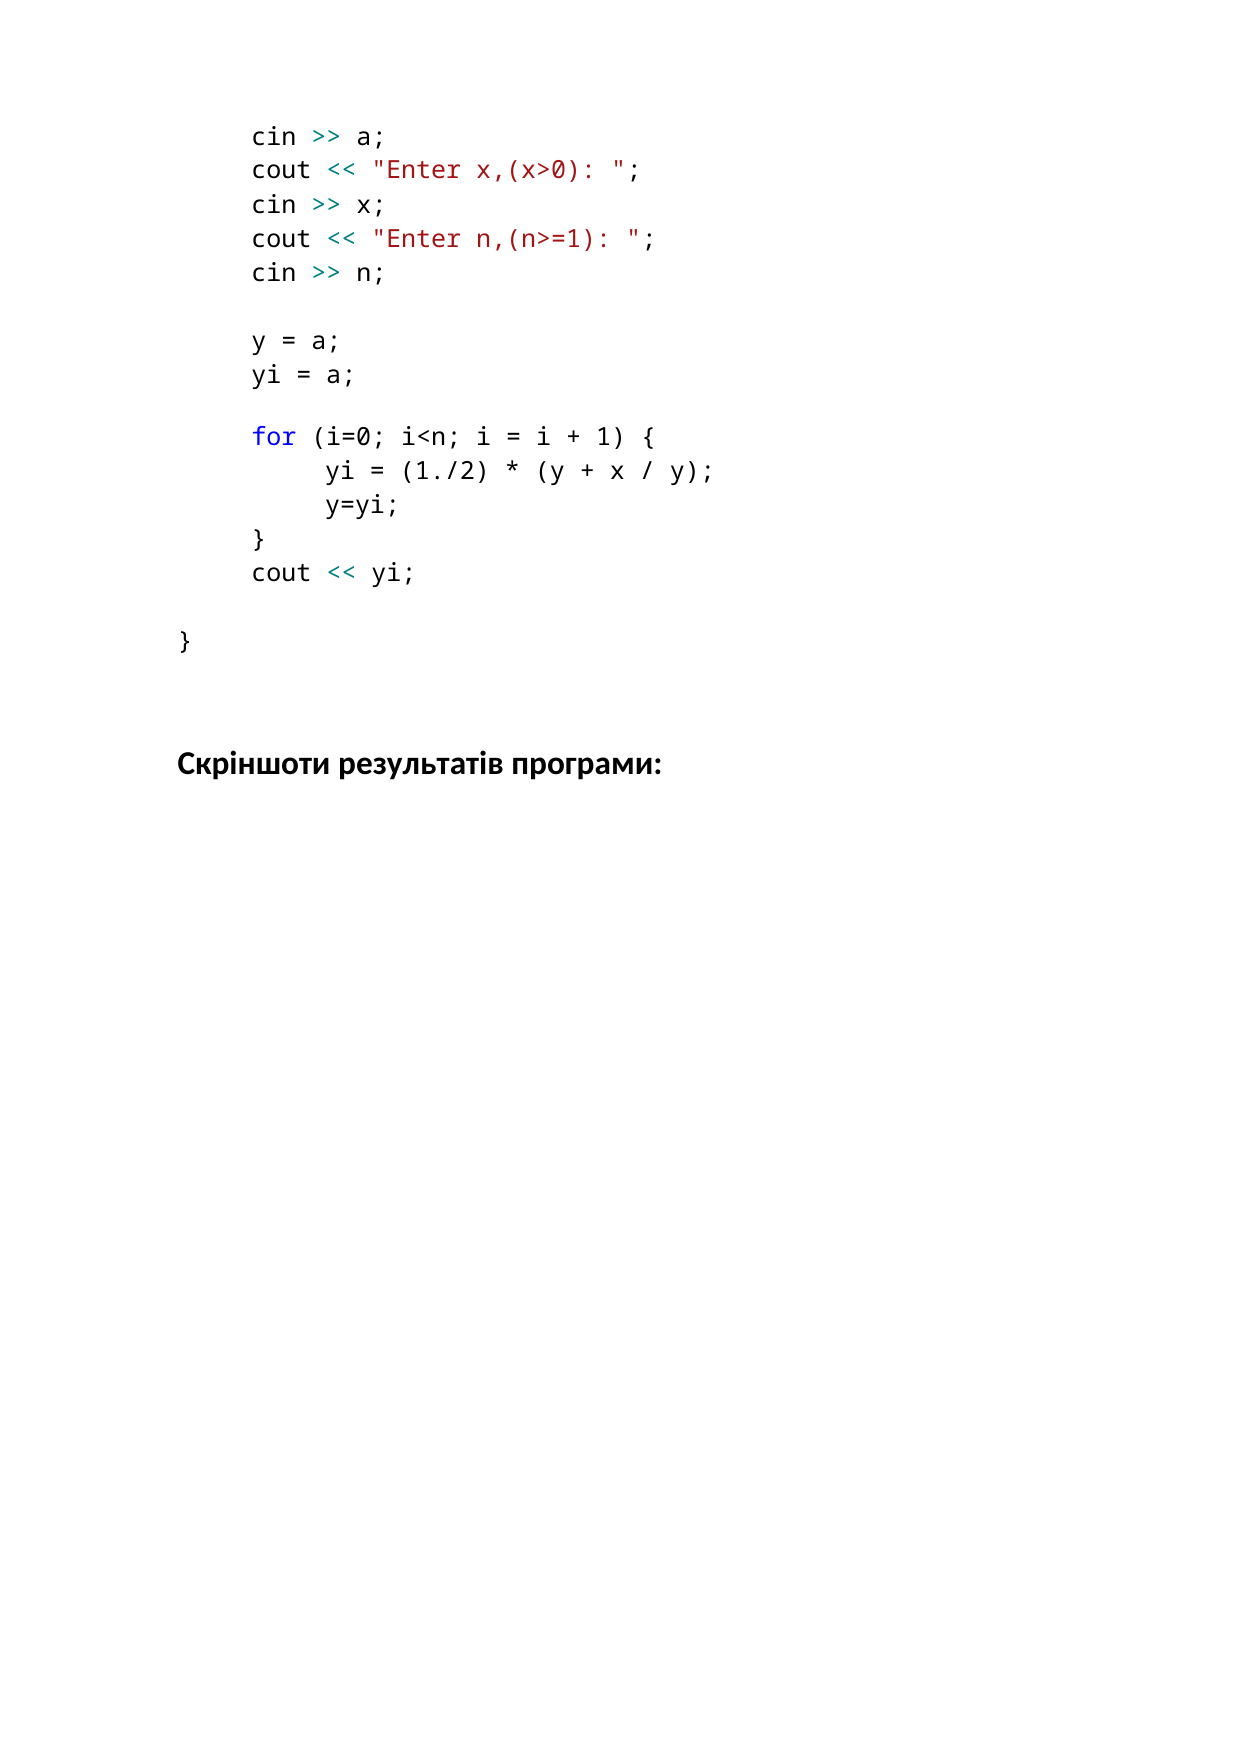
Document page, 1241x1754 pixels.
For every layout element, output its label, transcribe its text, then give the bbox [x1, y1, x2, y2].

text cout << "Enter x,(x>0): "; [177, 152, 1152, 186]
text cout << "Enter n,(n>=1): "; [177, 220, 1152, 254]
text cout << yi; [177, 555, 1152, 589]
text Скріншоти результатів програми: [177, 742, 1152, 783]
text cin >> x; [177, 186, 1152, 220]
text for (i=0; i<n; i = i + 1) { [177, 419, 1152, 453]
text cin >> a; [177, 118, 1152, 152]
text } [177, 623, 1152, 657]
text } [177, 521, 1152, 555]
text yi = a; [177, 357, 1152, 391]
text y = a; [177, 322, 1152, 357]
text y=yi; [177, 487, 1152, 521]
text yi = (1./2) * (y + x / y); [177, 453, 1152, 487]
text cin >> n; [177, 254, 1152, 288]
